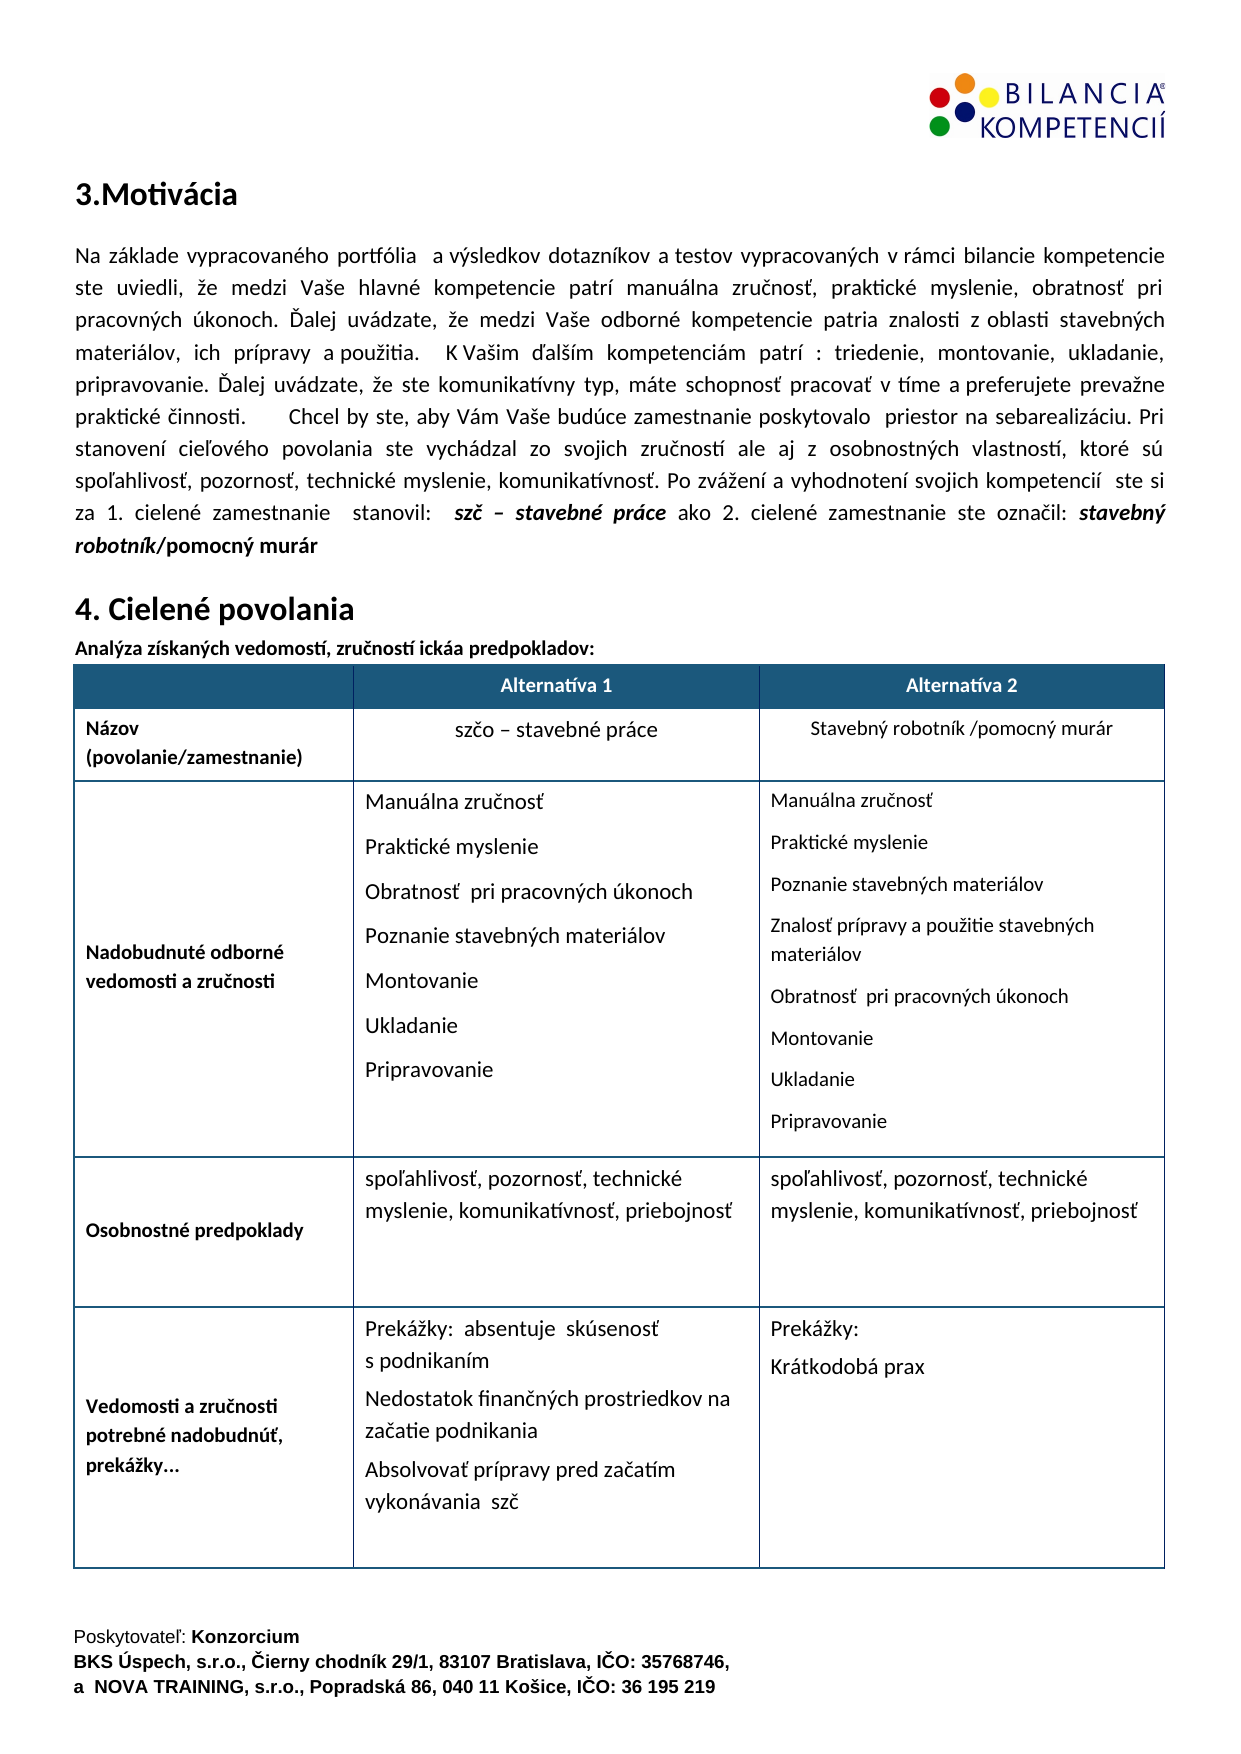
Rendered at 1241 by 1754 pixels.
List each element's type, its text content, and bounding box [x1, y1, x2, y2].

table_cell spoľahlivosť, pozornosť, technické myslenie, komunikatívnosť, priebojnosť [760, 1158, 1164, 1306]
text Na základe vypracovaného portfólia a výsledkov dotazníkov a testov vypracovaných v rámci bilancie kompetencie ste uviedli, že medzi Vaše hlavné kompetencie patrí manuálna zručnosť, praktické myslenie, obratnosť pri pracovných úkonoch. Ďalej uvádzate, že medzi Vaše odborné kompetencie patria znalosti z oblasti stavebných materiálov, ich prípravy a použitia. K Vašim ďalším kompetenciám patrí : triedenie, montovanie, ukladanie, pripravovanie. Ďalej uvádzate, že ste komunikatívny typ, máte schopnosť pracovať v tíme a preferujete prevažne praktické činnosti. Chcel by ste, aby Vám Vaše budúce zamestnanie poskytovalo priestor na sebarealizáciu. Pri stanovení cieľového povolania ste vychádzal zo svojich zručností ale aj z osobnostných vlastností, ktoré sú spoľahlivosť, pozornosť, technické myslenie, komunikatívnosť. Po zvážení a vyhodnotení svojich kompetencií ste si za 1. cielené zamestnanie stanovil: szč – stavebné práce ako 2. cielené zamestnanie ste označil: stavebný robotník/pomocný murár [75, 241, 1165, 559]
text Analýza získaných vedomostí, zručností ickáa predpokladov: [75, 635, 1165, 660]
table_cell Nadobudnuté odborné vedomosti a zručnosti [75, 782, 353, 1156]
table_cell szčo – stavebné práce [354, 709, 759, 779]
subtitle 4. Cielené povolania [75, 588, 1165, 629]
table_cell Stavebný robotník /pomocný murár [760, 709, 1164, 779]
table_cell Názov (povolanie/zamestnanie) [75, 709, 353, 779]
table_header [75, 666, 353, 707]
table_cell Manuálna zručnosť Praktické myslenie Obratnosť pri pracovných úkonoch Poznanie stavebných materiálov Montovanie Ukladanie Pripravovanie [354, 782, 759, 1156]
table_cell Vedomosti a zručnosti potrebné nadobudnúť, prekážky... [75, 1308, 353, 1567]
picture [929, 73, 1166, 138]
table_header Alternatíva 1 [354, 666, 759, 707]
list 3.Motivácia [75, 173, 1165, 214]
table_header Alternatíva 2 [760, 666, 1164, 707]
table_cell spoľahlivosť, pozornosť, technické myslenie, komunikatívnosť, priebojnosť [354, 1158, 759, 1306]
table_cell Prekážky: Krátkodobá prax [760, 1308, 1164, 1567]
table_cell Manuálna zručnosť Praktické myslenie Poznanie stavebných materiálov Znalosť prípravy a použitie stavebných materiálov Obratnosť pri pracovných úkonoch Montovanie Ukladanie Pripravovanie [760, 782, 1164, 1156]
table_cell Prekážky: absentuje skúsenosť s podnikaním Nedostatok finančných prostriedkov na začatie podnikania Absolvovať prípravy pred začatím vykonávania szč [354, 1308, 759, 1567]
table_cell Osobnostné predpoklady [75, 1158, 353, 1306]
